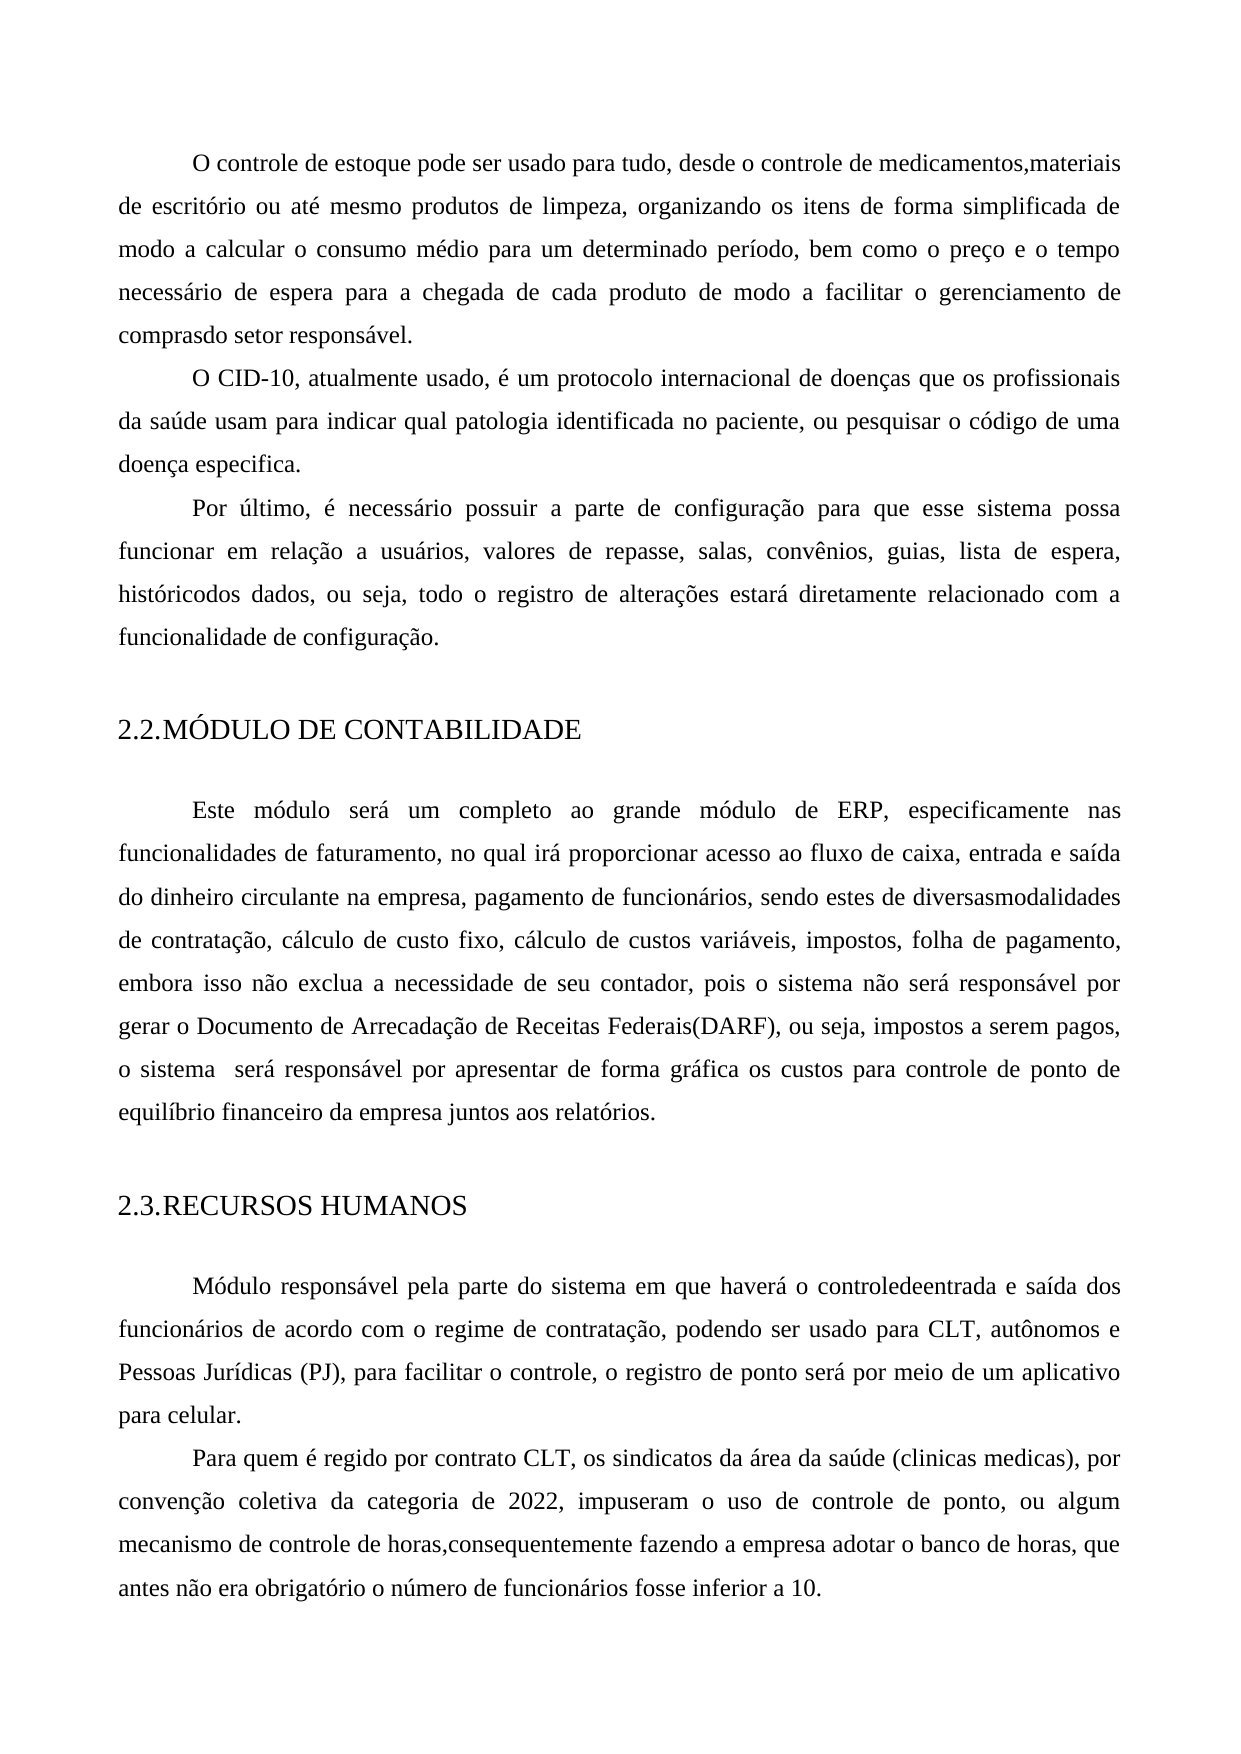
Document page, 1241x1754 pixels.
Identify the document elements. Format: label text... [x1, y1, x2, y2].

text O CID-10, atualmente usado, é um protocolo internacional de doenças que os profissionais da saúde usam para indicar qual patologia identificada no paciente, ou pesquisar o código de uma doença especifica. [118, 363, 1122, 478]
text O controle de estoque pode ser usado para tudo, desde o controle de medicamentos,materiais de escritório ou até mesmo produtos de limpeza, organizando os itens de forma simplificada de modo a calcular o consumo médio para um determinado período, bem como o preço e o tempo necessário de espera para a chegada de cada produto de modo a facilitar o gerenciamento de comprasdo setor responsável. [118, 148, 1122, 349]
text Este módulo será um completo ao grande módulo de ERP, especificamente nas funcionalidades de faturamento, no qual irá proporcionar acesso ao fluxo de caixa, entrada e saída do dinheiro circulante na empresa, pagamento de funcionários, sendo estes de diversasmodalidades de contratação, cálculo de custo fixo, cálculo de custos variáveis, impostos, folha de pagamento, embora isso não exclua a necessidade de seu contador, pois o sistema não será responsável por gerar o Documento de Arrecadação de Receitas Federais(DARF), ou seja, impostos a serem pagos, o sistema será responsável por apresentar de forma gráfica os custos para controle de ponto de equilíbrio financeiro da empresa juntos aos relatórios. [118, 795, 1122, 1126]
text Por último, é necessário possuir a parte de configuração para que esse sistema possa funcionar em relação a usuários, valores de repasse, salas, convênios, guias, lista de espera, históricodos dados, ou seja, todo o registro de alterações estará diretamente relacionado com a funcionalidade de configuração. [118, 493, 1122, 651]
subtitle RECURSOS HUMANOS [117, 1188, 1122, 1221]
subtitle MÓDULO DE CONTABILIDADE [117, 712, 1122, 746]
text Para quem é regido por contrato CLT, os sindicatos da área da saúde (clinicas medicas), por convenção coletiva da categoria de 2022, impuseram o uso de controle de ponto, ou algum mecanismo de controle de horas,consequentemente fazendo a empresa adotar o banco de horas, que antes não era obrigatório o número de funcionários fosse inferior a 10. [118, 1443, 1122, 1601]
text Módulo responsável pela parte do sistema em que haverá o controledeentrada e saída dos funcionários de acordo com o regime de contratação, podendo ser usado para CLT, autônomos e Pessoas Jurídicas (PJ), para facilitar o controle, o registro de ponto será por meio de um aplicativo para celular. [118, 1271, 1122, 1429]
